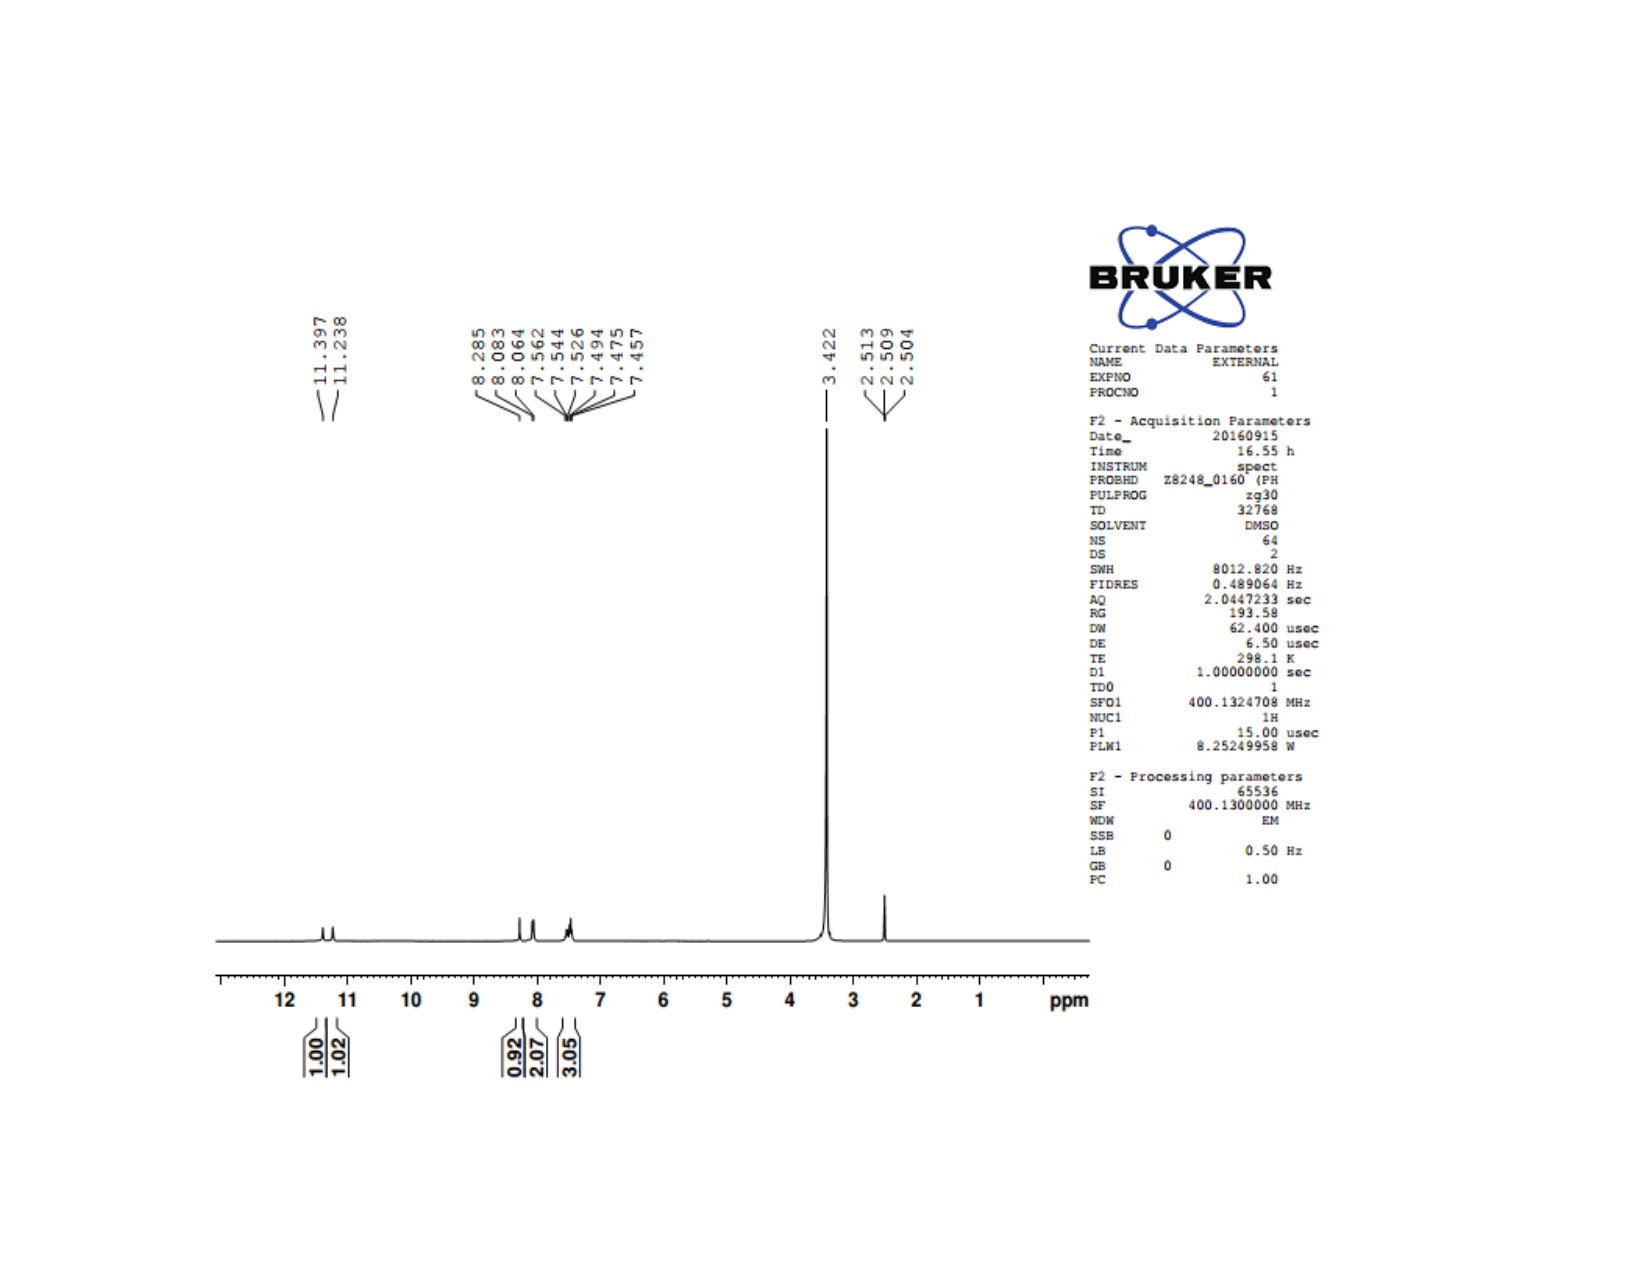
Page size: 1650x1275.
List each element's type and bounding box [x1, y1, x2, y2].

picture [150, 150, 1463, 1125]
